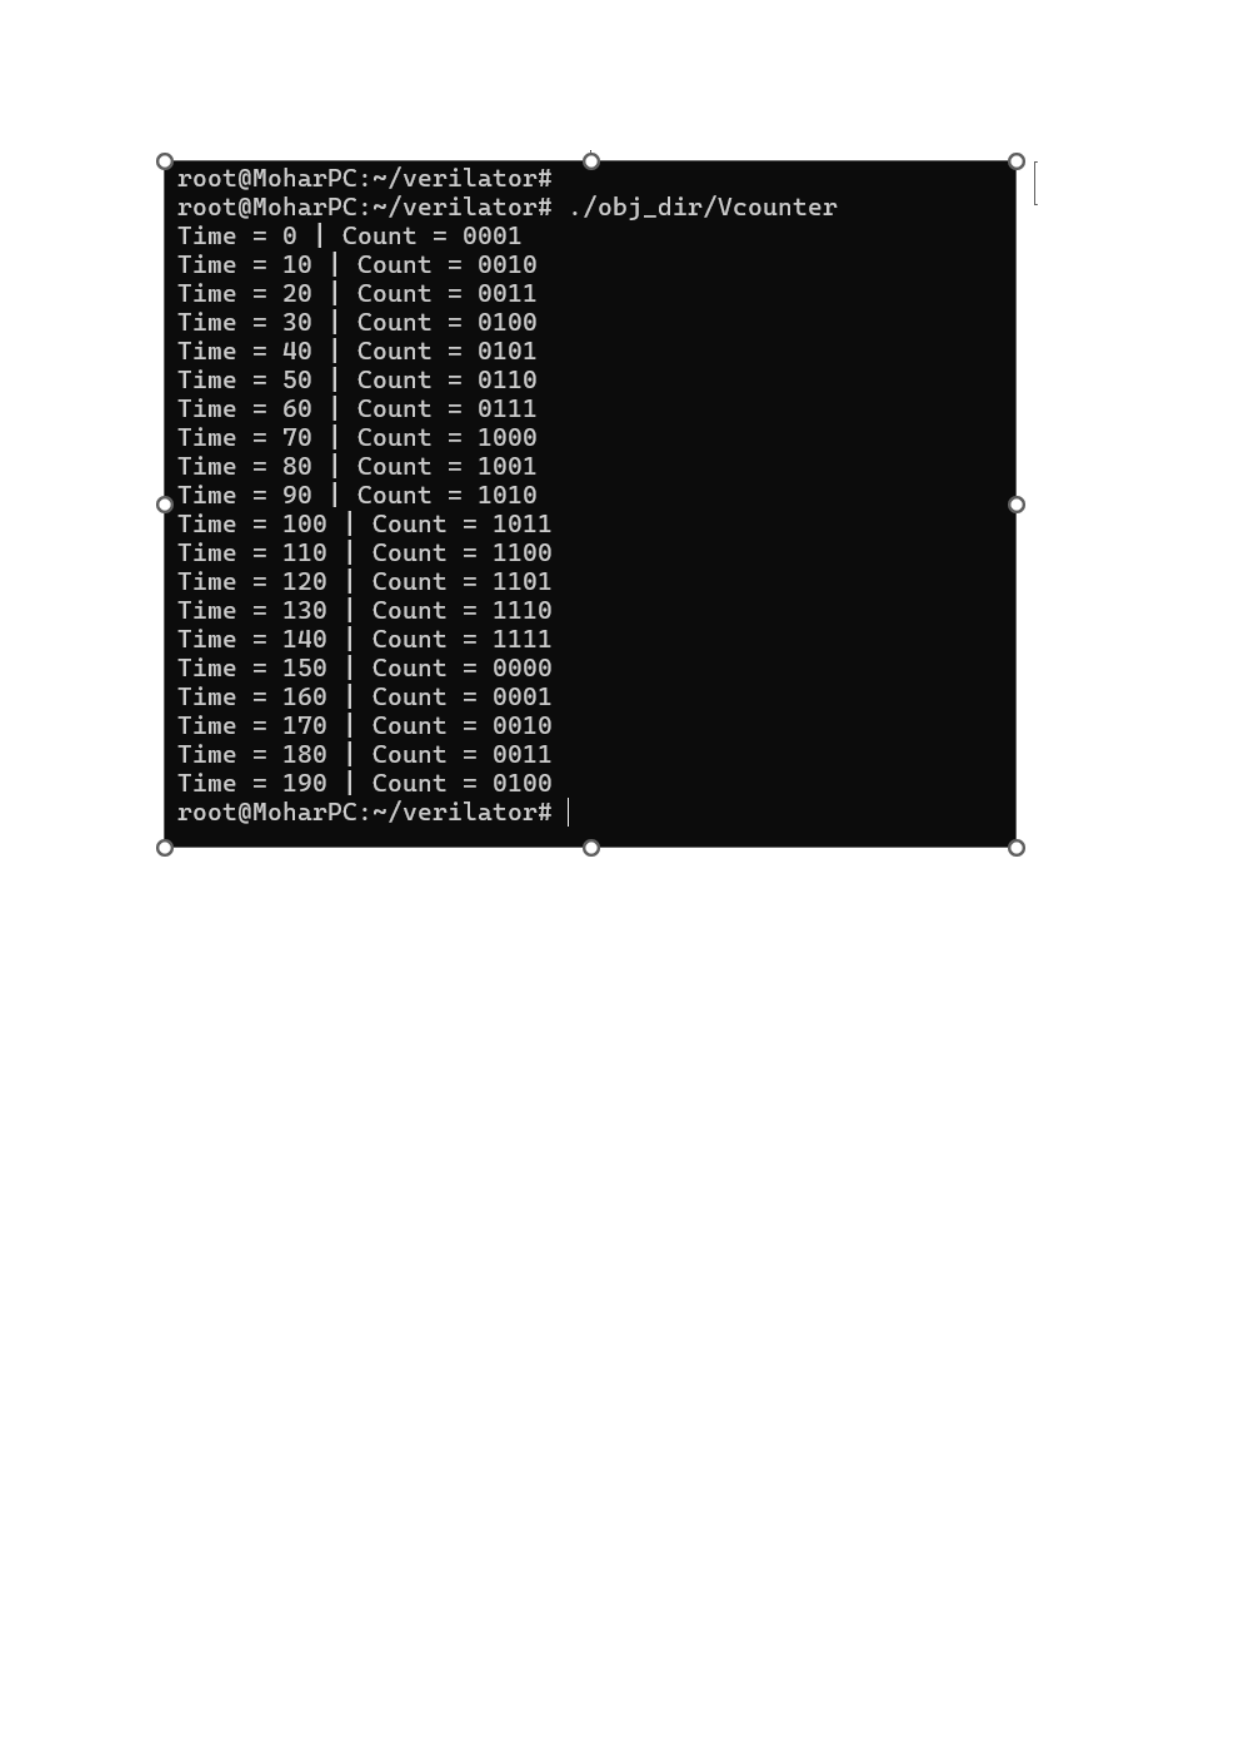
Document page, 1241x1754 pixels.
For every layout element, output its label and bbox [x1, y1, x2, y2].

picture [150, 150, 1038, 863]
